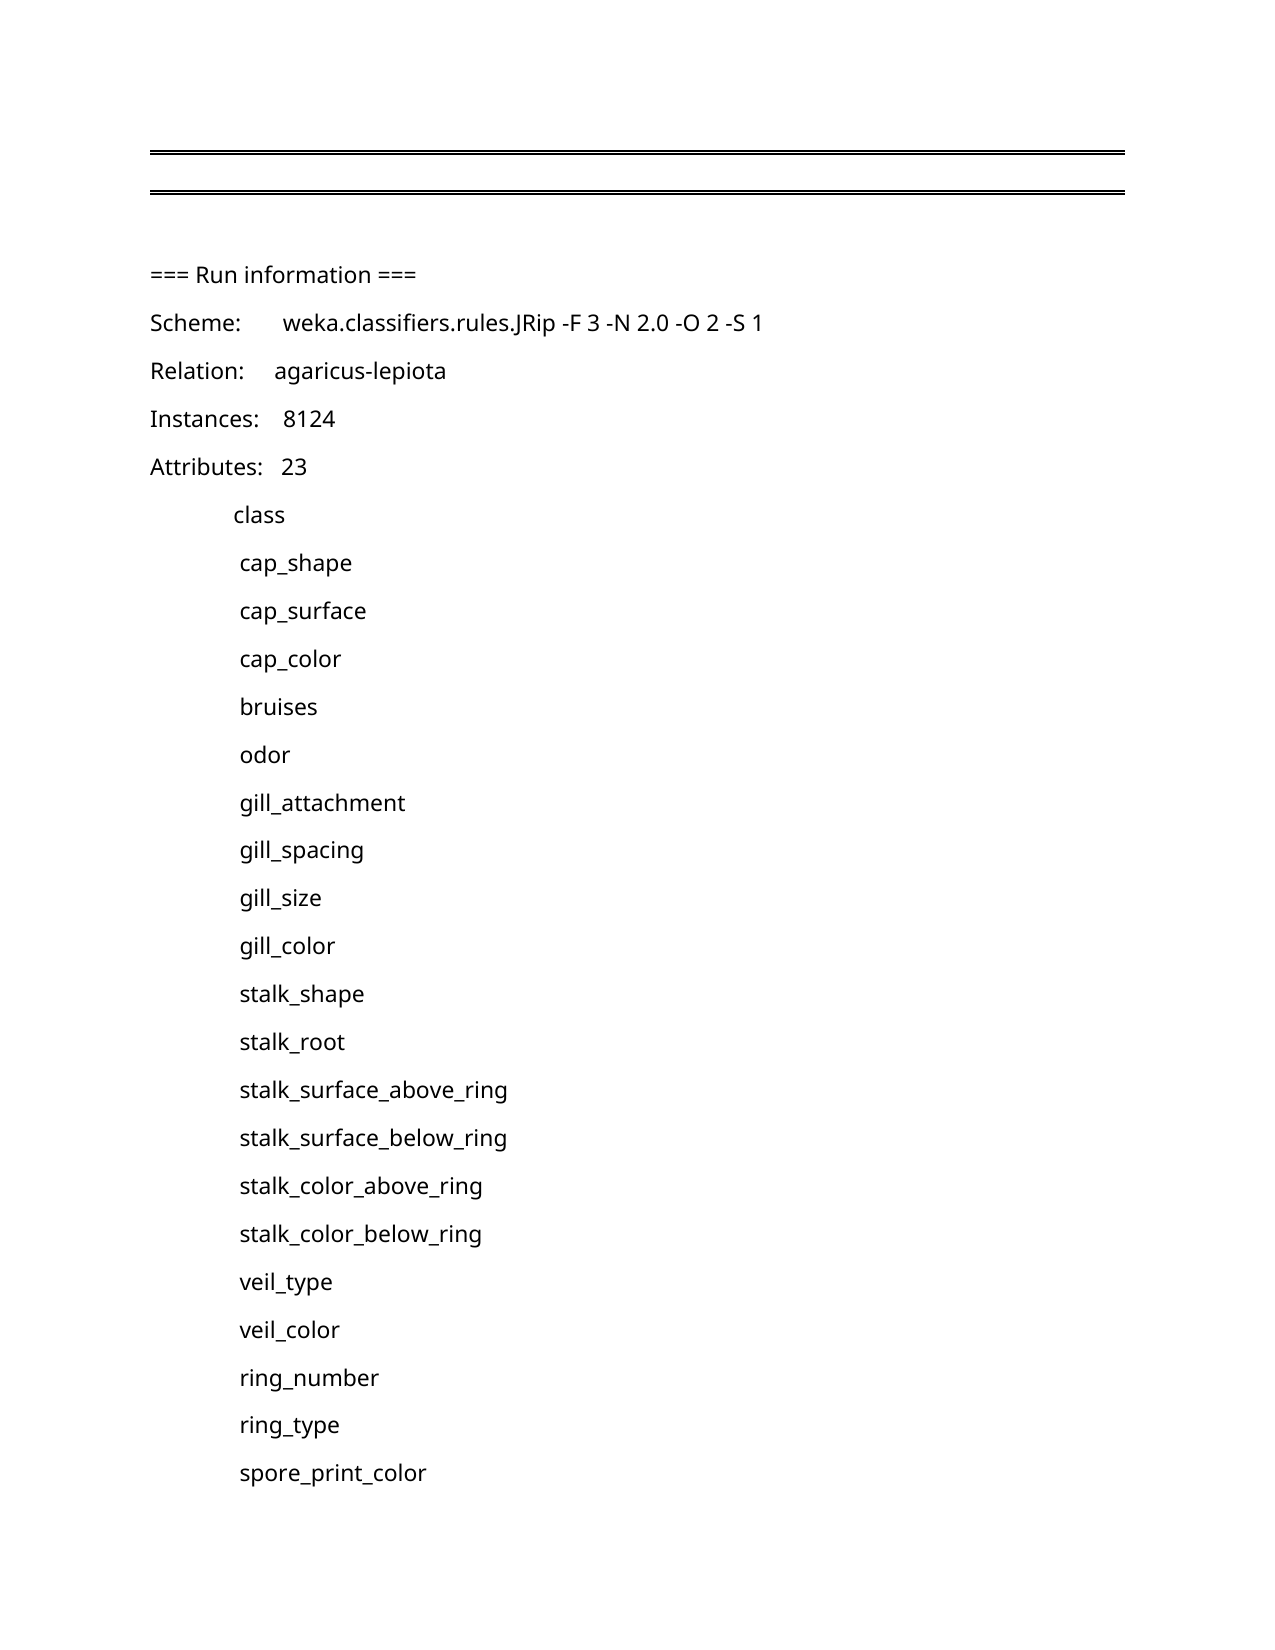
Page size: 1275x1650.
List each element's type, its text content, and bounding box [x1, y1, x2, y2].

text gill_color [150, 930, 1125, 961]
text gill_size [150, 882, 1125, 913]
text Instances: 8124 [150, 403, 1125, 434]
text class [150, 499, 1125, 530]
text gill_attachment [150, 786, 1125, 818]
text veil_color [150, 1313, 1125, 1345]
text spore_print_color [150, 1457, 1125, 1488]
text veil_type [150, 1266, 1125, 1297]
text odor [150, 738, 1125, 770]
text stalk_color_above_ring [150, 1170, 1125, 1201]
text bruises [150, 691, 1125, 722]
text Scheme: weka.classifiers.rules.JRip -F 3 -N 2.0 -O 2 -S 1 [150, 307, 1125, 338]
text Attributes: 23 [150, 451, 1125, 482]
text stalk_surface_above_ring [150, 1074, 1125, 1105]
text ring_number [150, 1361, 1125, 1393]
text Relation: agaricus-lepiota [150, 355, 1125, 386]
text stalk_root [150, 1026, 1125, 1057]
text ring_type [150, 1409, 1125, 1441]
text stalk_surface_below_ring [150, 1122, 1125, 1153]
text === Run information === [150, 259, 1125, 291]
text stalk_color_below_ring [150, 1218, 1125, 1249]
text cap_shape [150, 547, 1125, 578]
text cap_surface [150, 595, 1125, 626]
text cap_color [150, 643, 1125, 674]
text stalk_shape [150, 978, 1125, 1009]
text gill_spacing [150, 834, 1125, 866]
